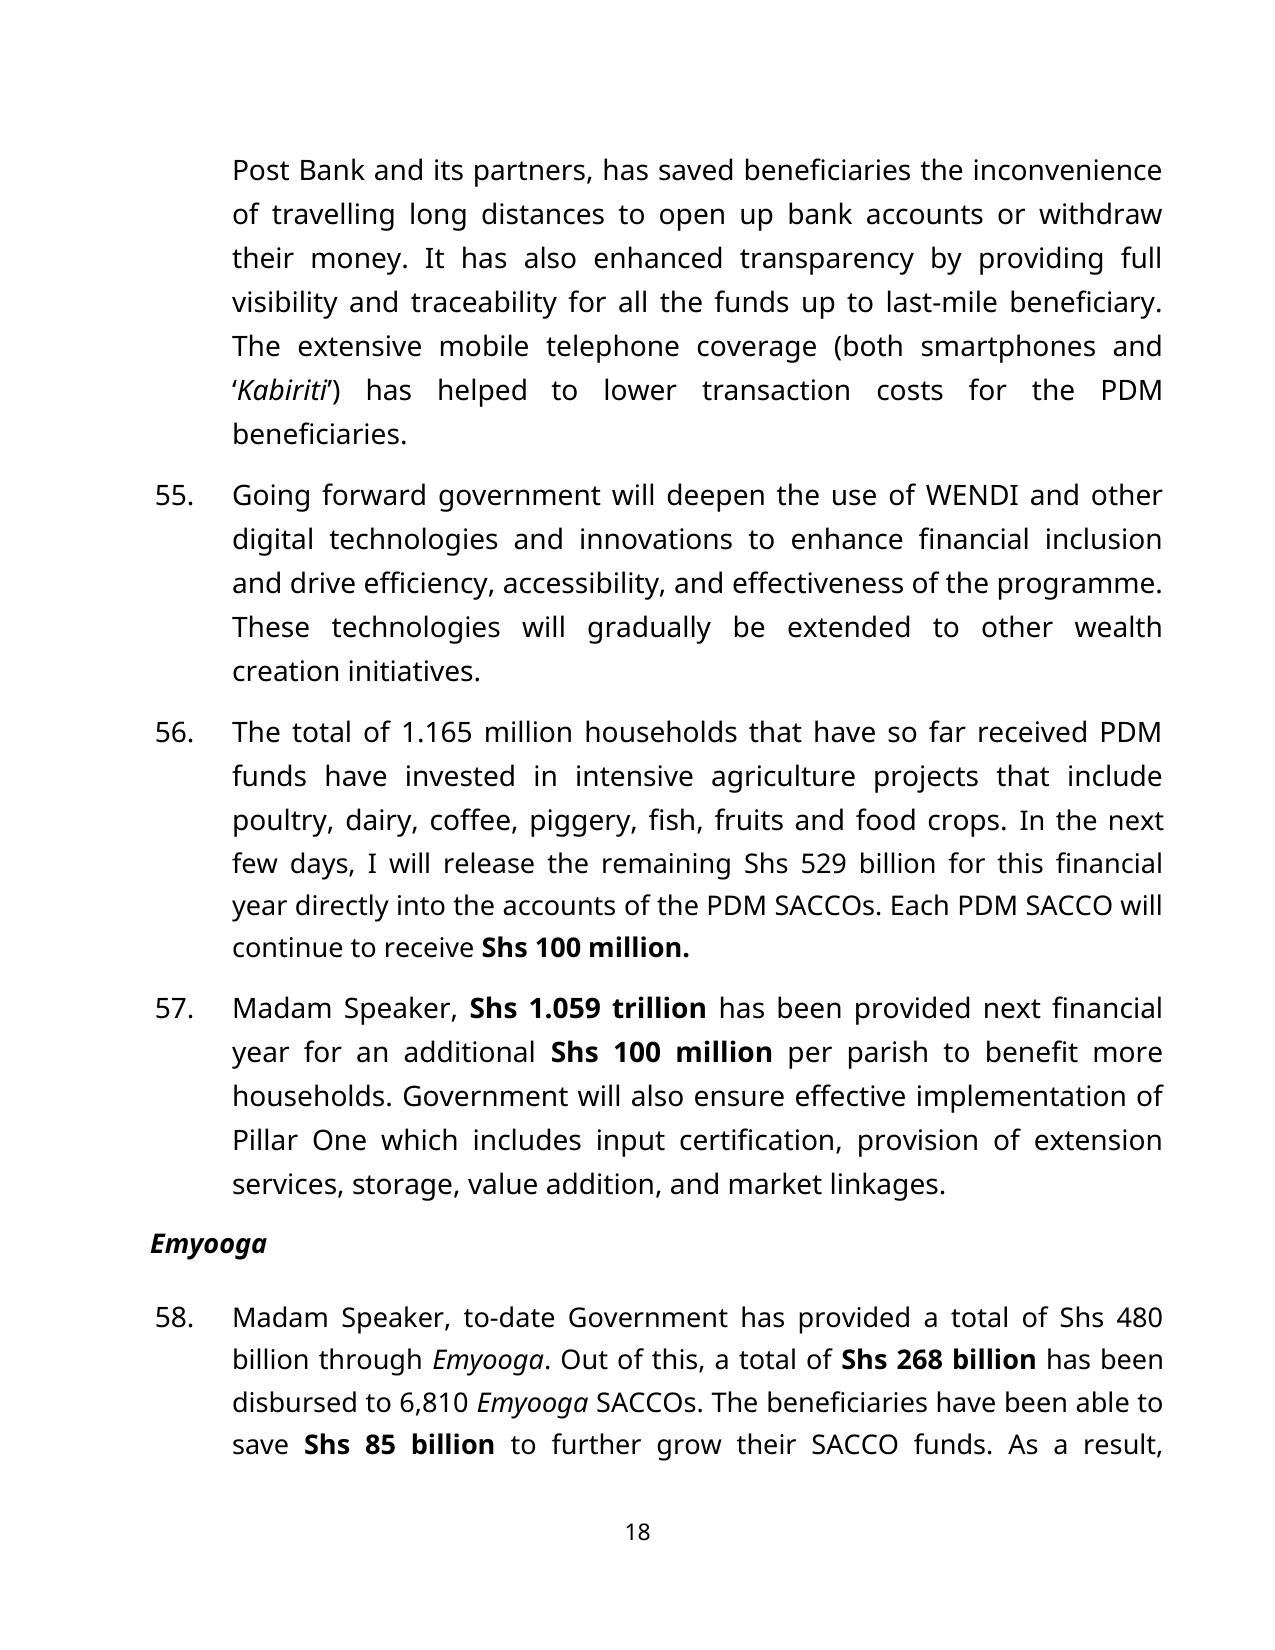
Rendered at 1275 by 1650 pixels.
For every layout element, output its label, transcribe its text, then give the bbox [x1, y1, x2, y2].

text Emyooga [150, 1225, 1125, 1262]
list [194, 1297, 1164, 1462]
list Madam Speaker, Shs 1.059 trillion has been provided next financial year for an additional Shs 100 million per parish to benefit more households. Government will also ensure effective implementation of Pillar One which includes input certification, provision of extension services, storage, value addition, and market linkages. [194, 988, 1164, 1202]
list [194, 150, 1164, 453]
list Going forward government will deepen the use of WENDI and other digital technologies and innovations to enhance financial inclusion and drive efficiency, accessibility, and effectiveness of the programme. These technologies will gradually be extended to other wealth creation initiatives. [194, 475, 1164, 690]
list The total of 1.165 million households that have so far received PDM funds have invested in intensive agriculture projects that include poultry, dairy, coffee, piggery, fish, fruits and food crops. In the next few days, I will release the remaining Shs 529 billion for this financial year directly into the accounts of the PDM SACCOs. Each PDM SACCO will continue to receive Shs 100 million. [194, 712, 1164, 966]
